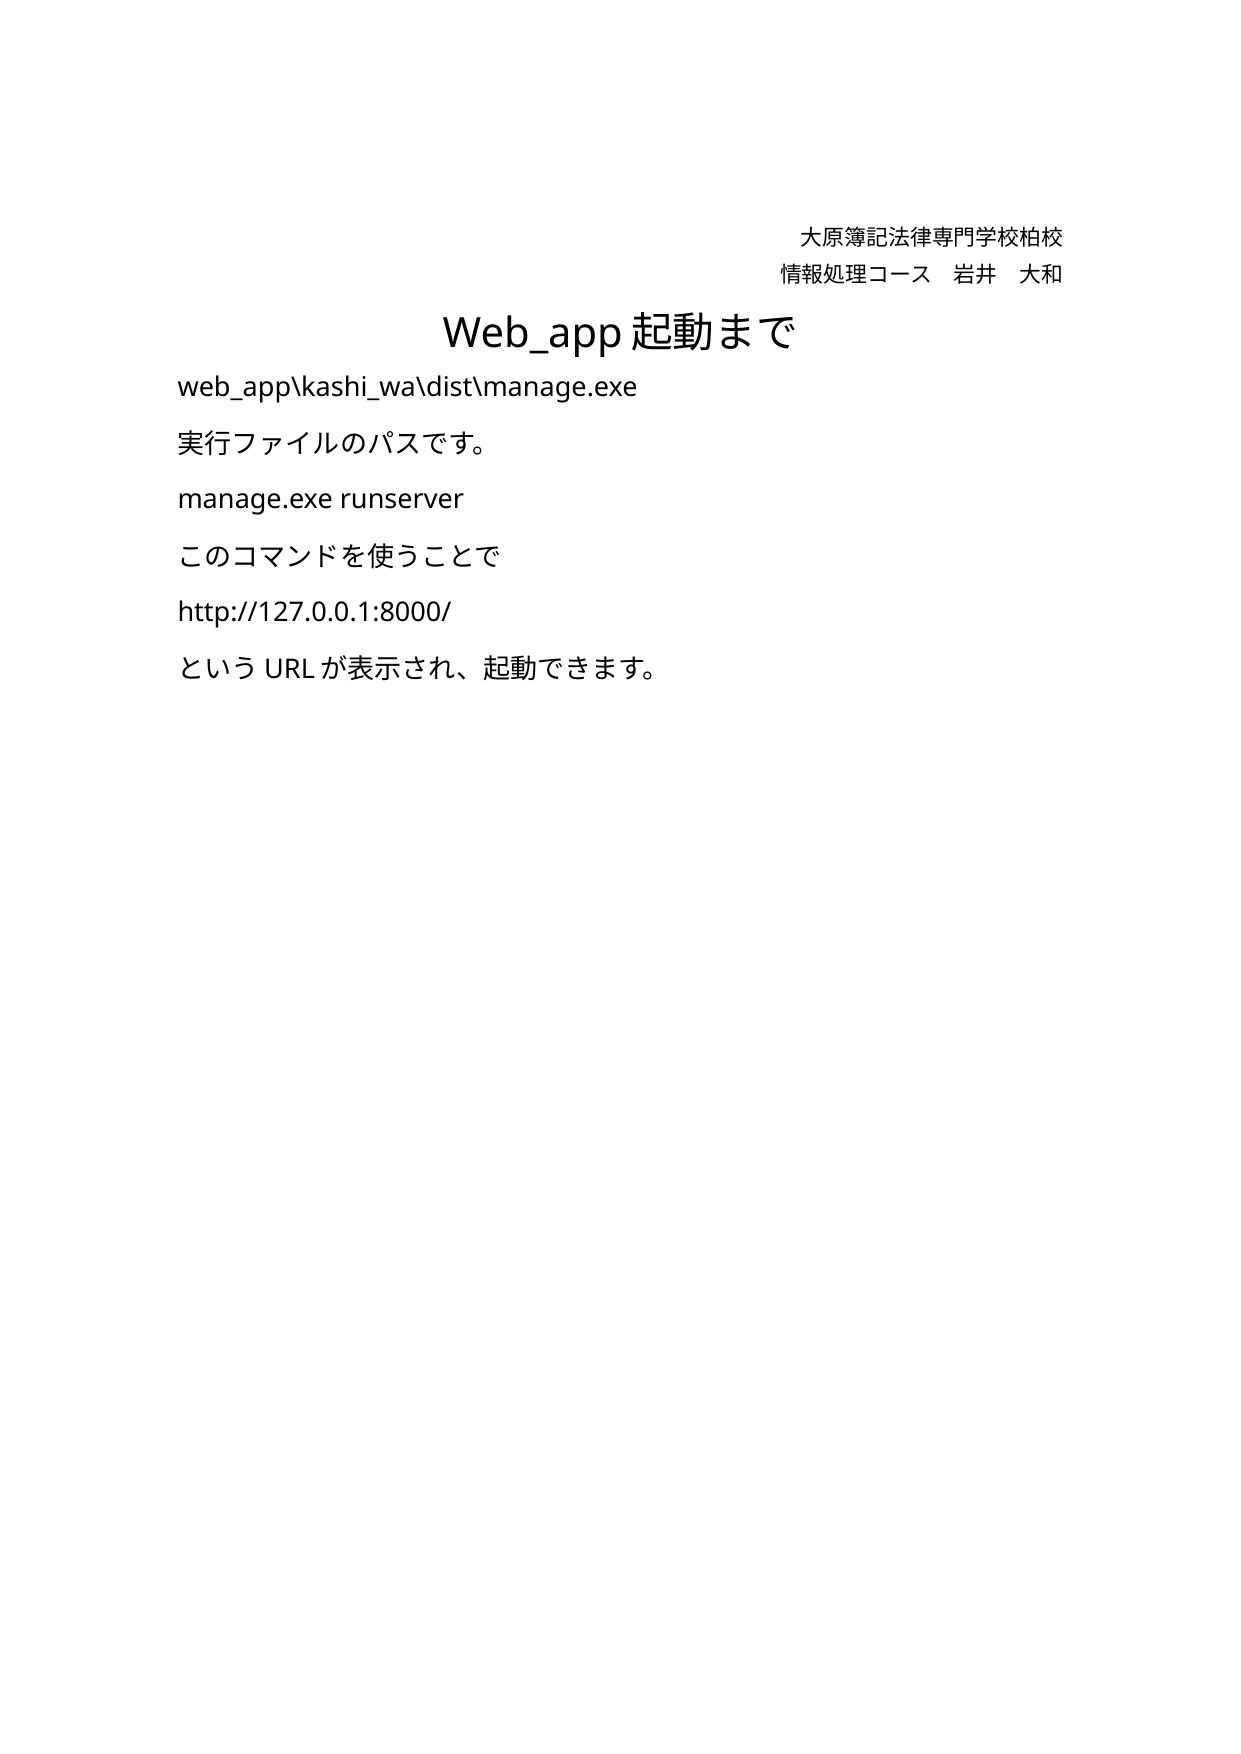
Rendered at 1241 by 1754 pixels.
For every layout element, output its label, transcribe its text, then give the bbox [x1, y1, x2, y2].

text 情報処理コース 岩井 大和 [177, 254, 1063, 292]
text 実行ファイルのパスです。 [177, 404, 1063, 479]
text 大原簿記法律専門学校柏校 [177, 217, 1063, 254]
text manage.exe runserver [177, 479, 1063, 517]
text http://127.0.0.1:8000/ というURLが表示され、起動できます。 [177, 592, 1063, 704]
text Web_app起動まで [177, 292, 1063, 367]
text このコマンドを使うことで [177, 517, 1063, 592]
text web_app\kashi_wa\dist\manage.exe [177, 367, 1063, 404]
